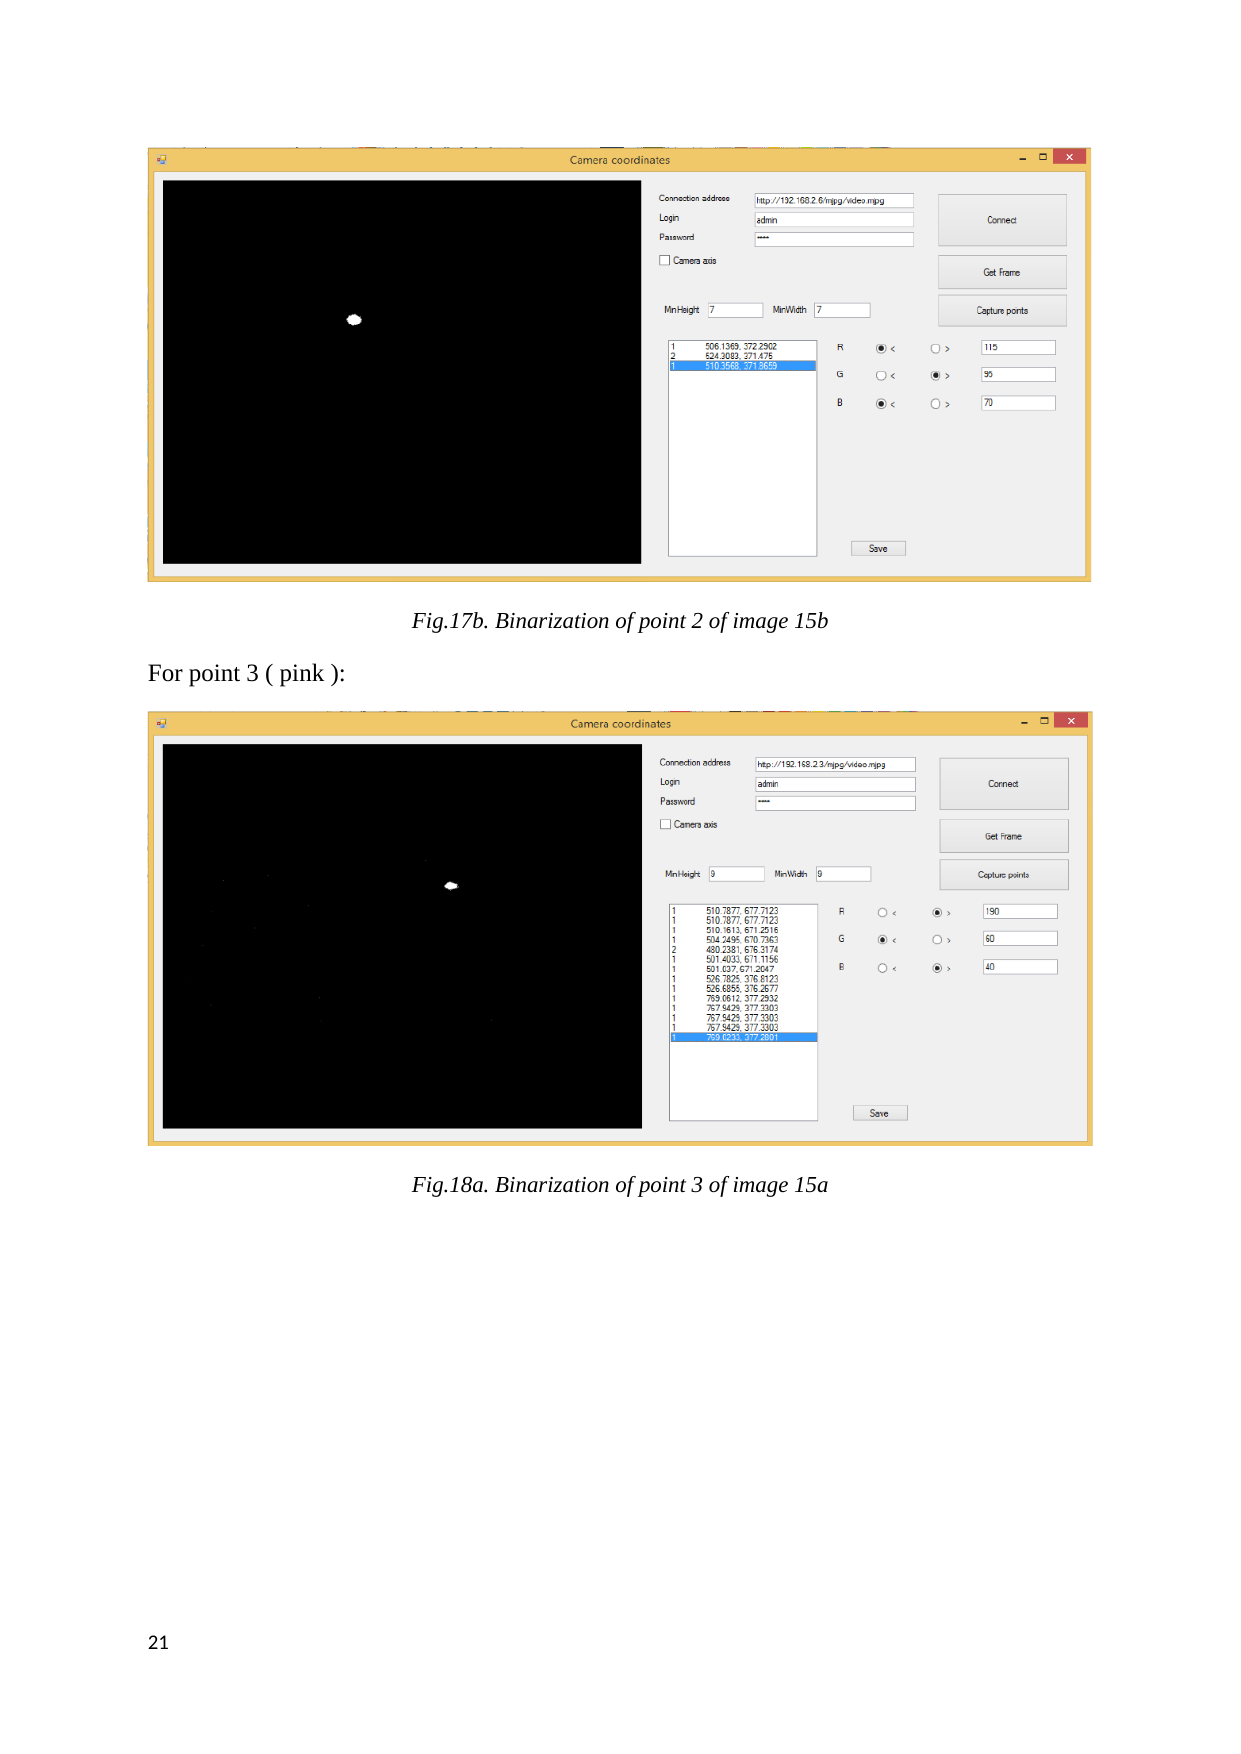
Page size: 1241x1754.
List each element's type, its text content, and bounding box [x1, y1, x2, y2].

text For point 3 ( pink ): [148, 658, 1093, 687]
picture [147, 711, 1093, 1146]
text Fig.17b. Binarization of point 2 of image 15b [148, 607, 1093, 633]
text Fig.18a. Binarization of point 3 of image 15a [148, 1171, 1093, 1197]
picture [147, 147, 1092, 582]
